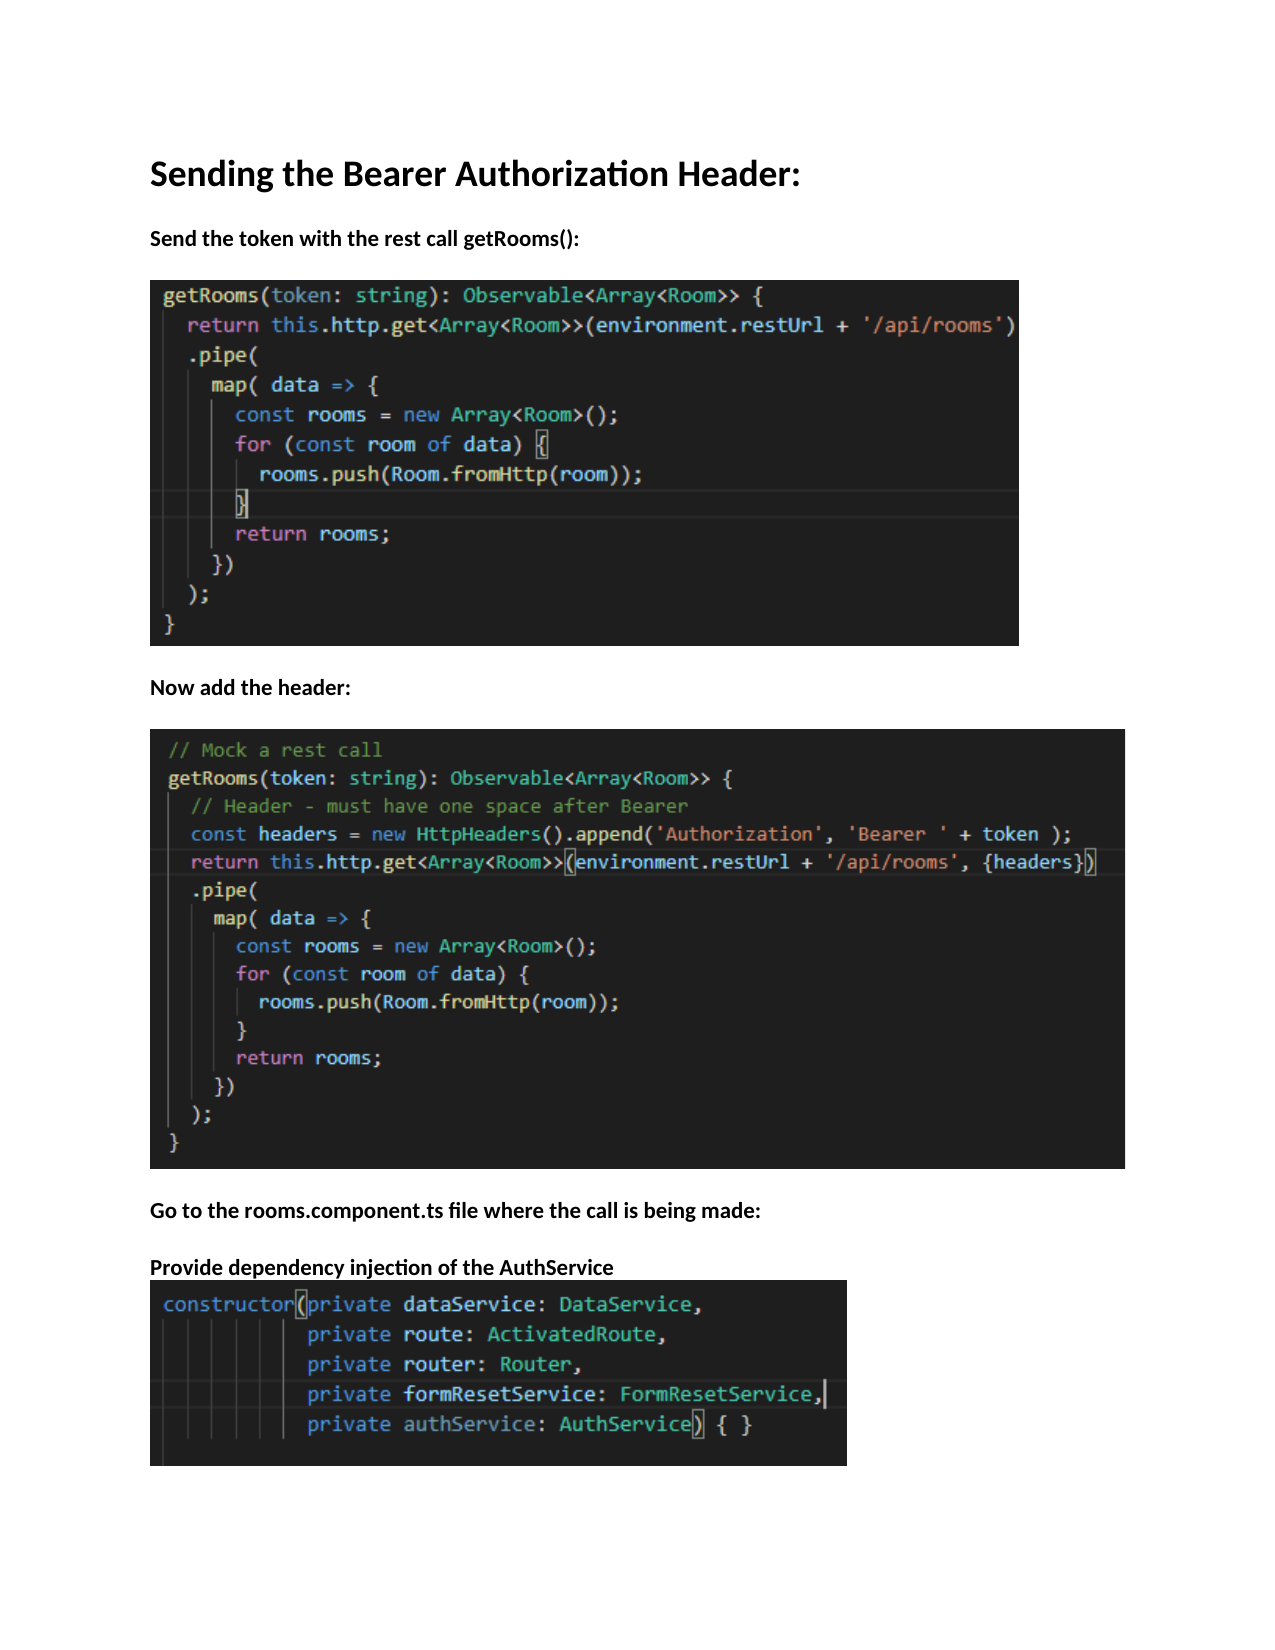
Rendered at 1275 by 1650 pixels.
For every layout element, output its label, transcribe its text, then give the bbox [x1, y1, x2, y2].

text Go to the rooms.component.ts file where the call is being made: [150, 1197, 1125, 1225]
picture [150, 729, 1125, 1169]
text Now add the header: [150, 673, 1125, 702]
text Provide dependency injection of the AuthService [150, 1253, 1125, 1281]
text Sending the Bearer Authorization Header: [150, 150, 1125, 196]
text Send the token with the rest call getRooms(): [150, 224, 1125, 252]
picture [150, 1280, 847, 1466]
picture [150, 280, 1019, 646]
